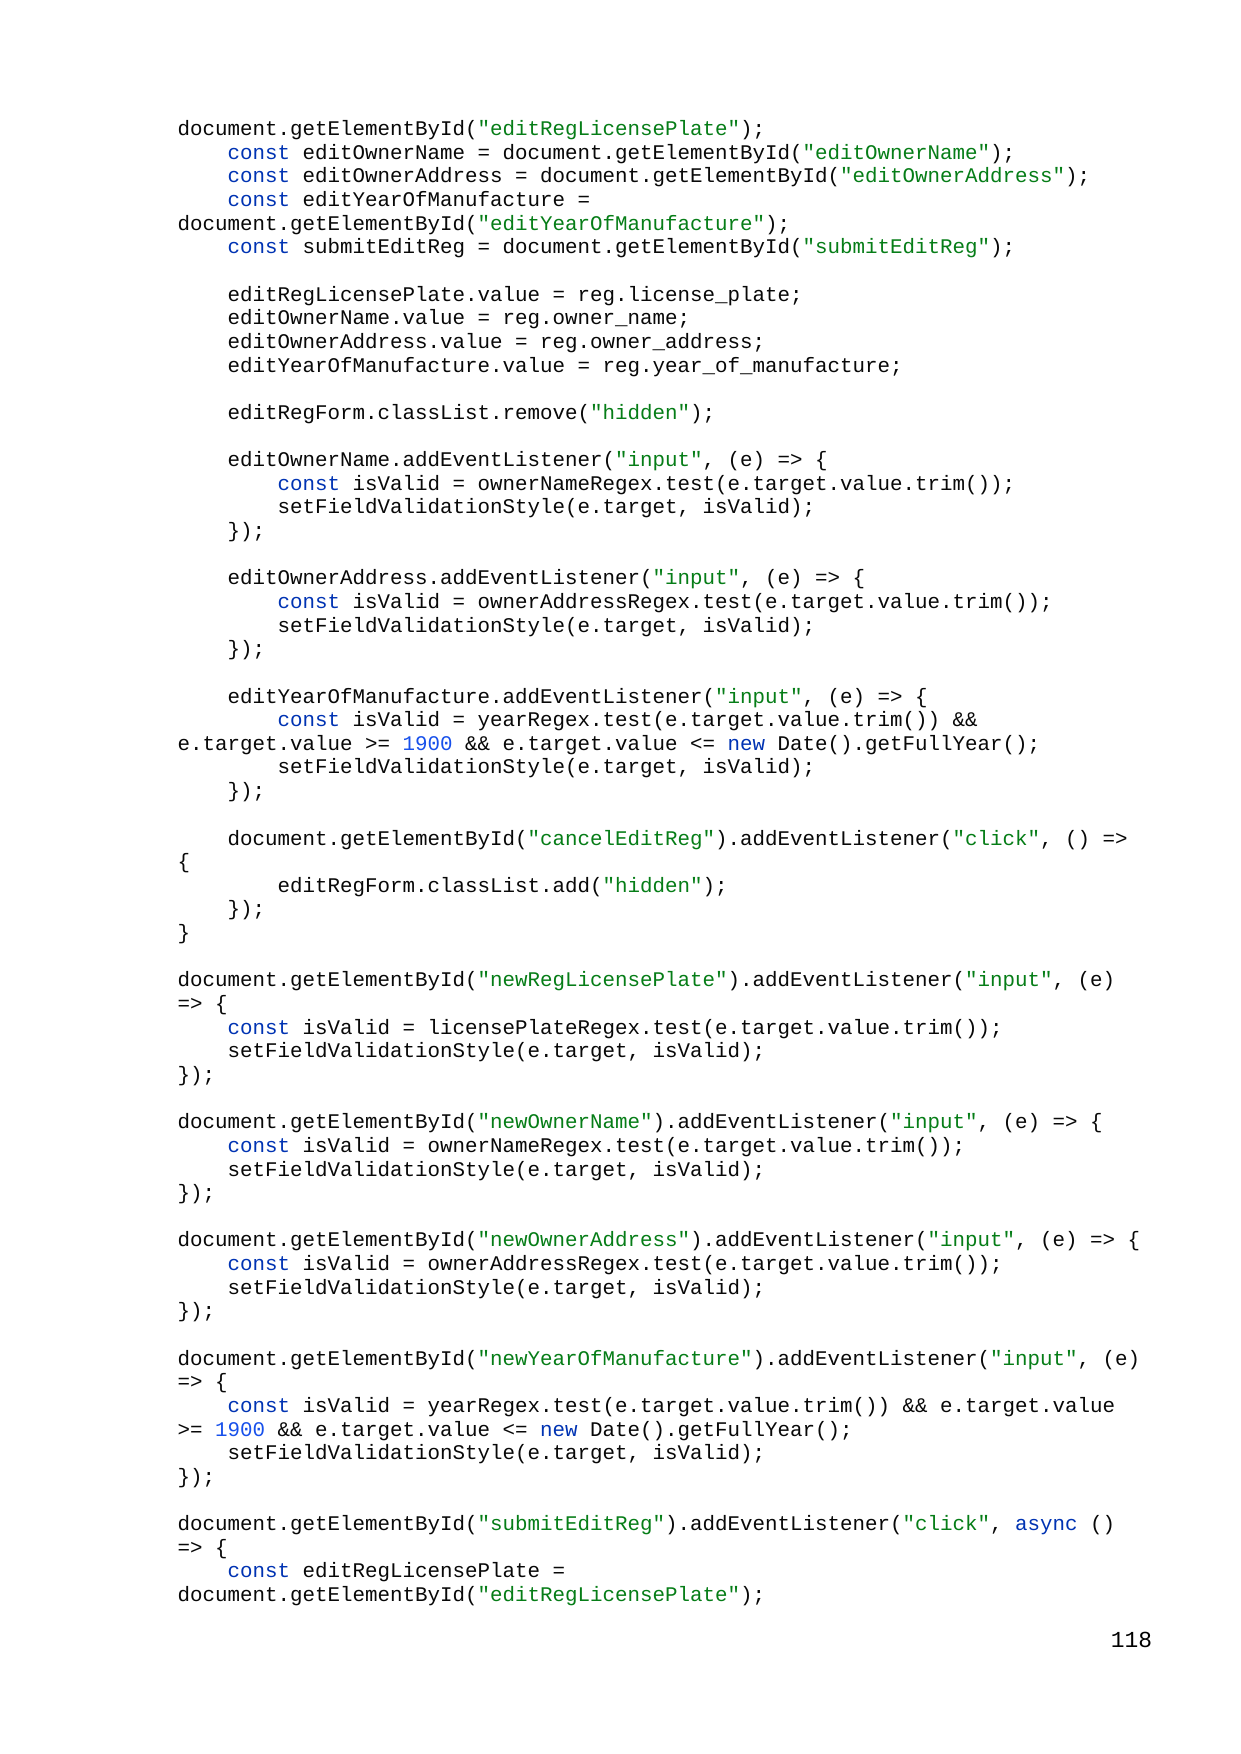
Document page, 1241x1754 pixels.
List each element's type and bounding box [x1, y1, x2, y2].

text [177, 118, 1152, 1608]
